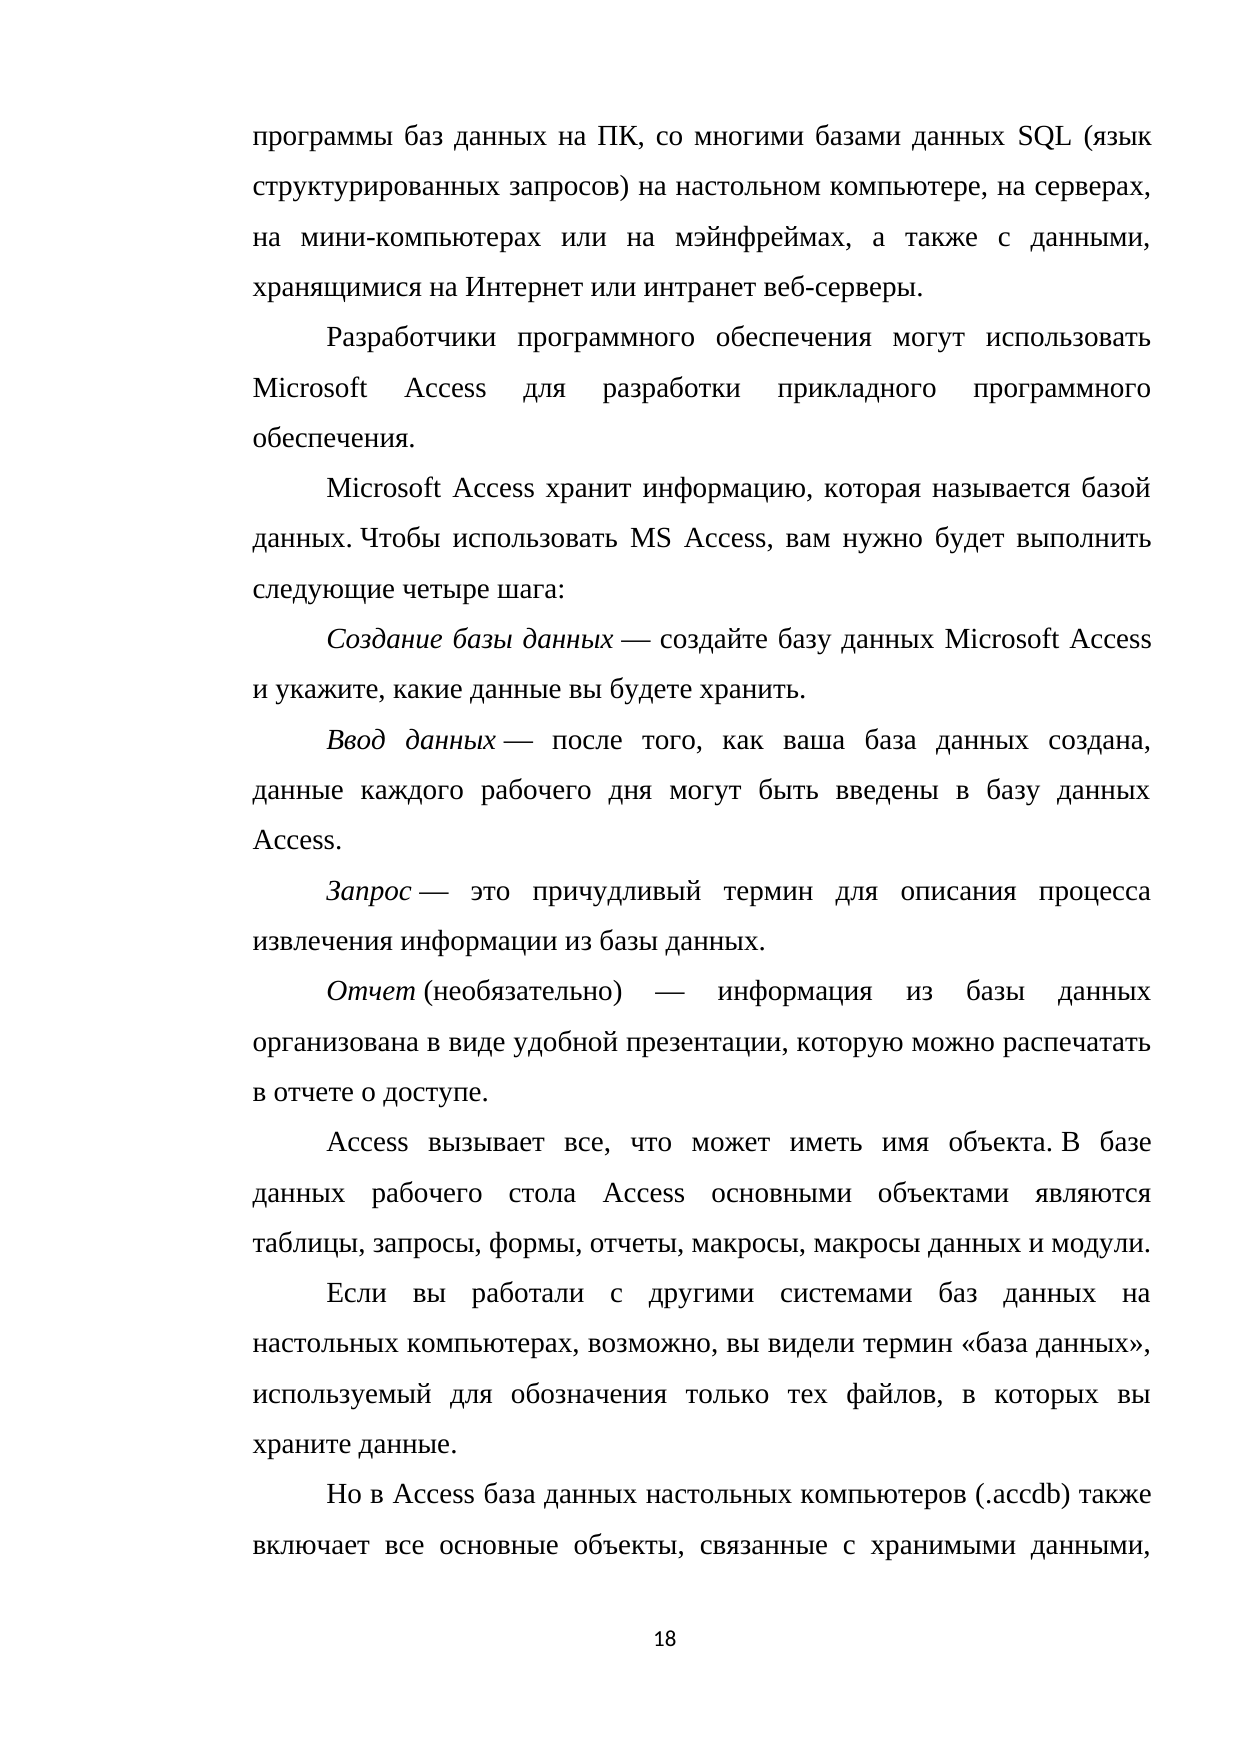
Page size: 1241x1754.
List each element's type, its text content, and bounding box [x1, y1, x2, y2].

text Microsoft Access хранит информацию, которая называется базой данных. Чтобы использовать MS Access, вам нужно будет выполнить следующие четыре шага: [252, 470, 1152, 604]
text Разработчики программного обеспечения могут использовать Microsoft Access для разработки прикладного программного обеспечения. [252, 319, 1152, 453]
text Access вызывает все, что может иметь имя объекта. В базе данных рабочего стола Access основными объектами являются таблицы, запросы, формы, отчеты, макросы, макросы данных и модули. [252, 1124, 1152, 1258]
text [252, 1477, 1152, 1560]
text Ввод данных — после того, как ваша база данных создана, данные каждого рабочего дня могут быть введены в базу данных Access. [252, 722, 1152, 856]
text Запрос — это причудливый термин для описания процесса извлечения информации из базы данных. [252, 873, 1152, 957]
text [252, 118, 1152, 303]
text Создание базы данных — создайте базу данных Microsoft Access и укажите, какие данные вы будете хранить. [252, 621, 1152, 705]
text Отчет (необязательно) — информация из базы данных организована в виде удобной презентации, которую можно распечатать в отчете о доступе. [252, 973, 1152, 1108]
text Если вы работали с другими системами баз данных на настольных компьютерах, возможно, вы видели термин «база данных», используемый для обозначения только тех файлов, в которых вы храните данные. [252, 1275, 1152, 1460]
